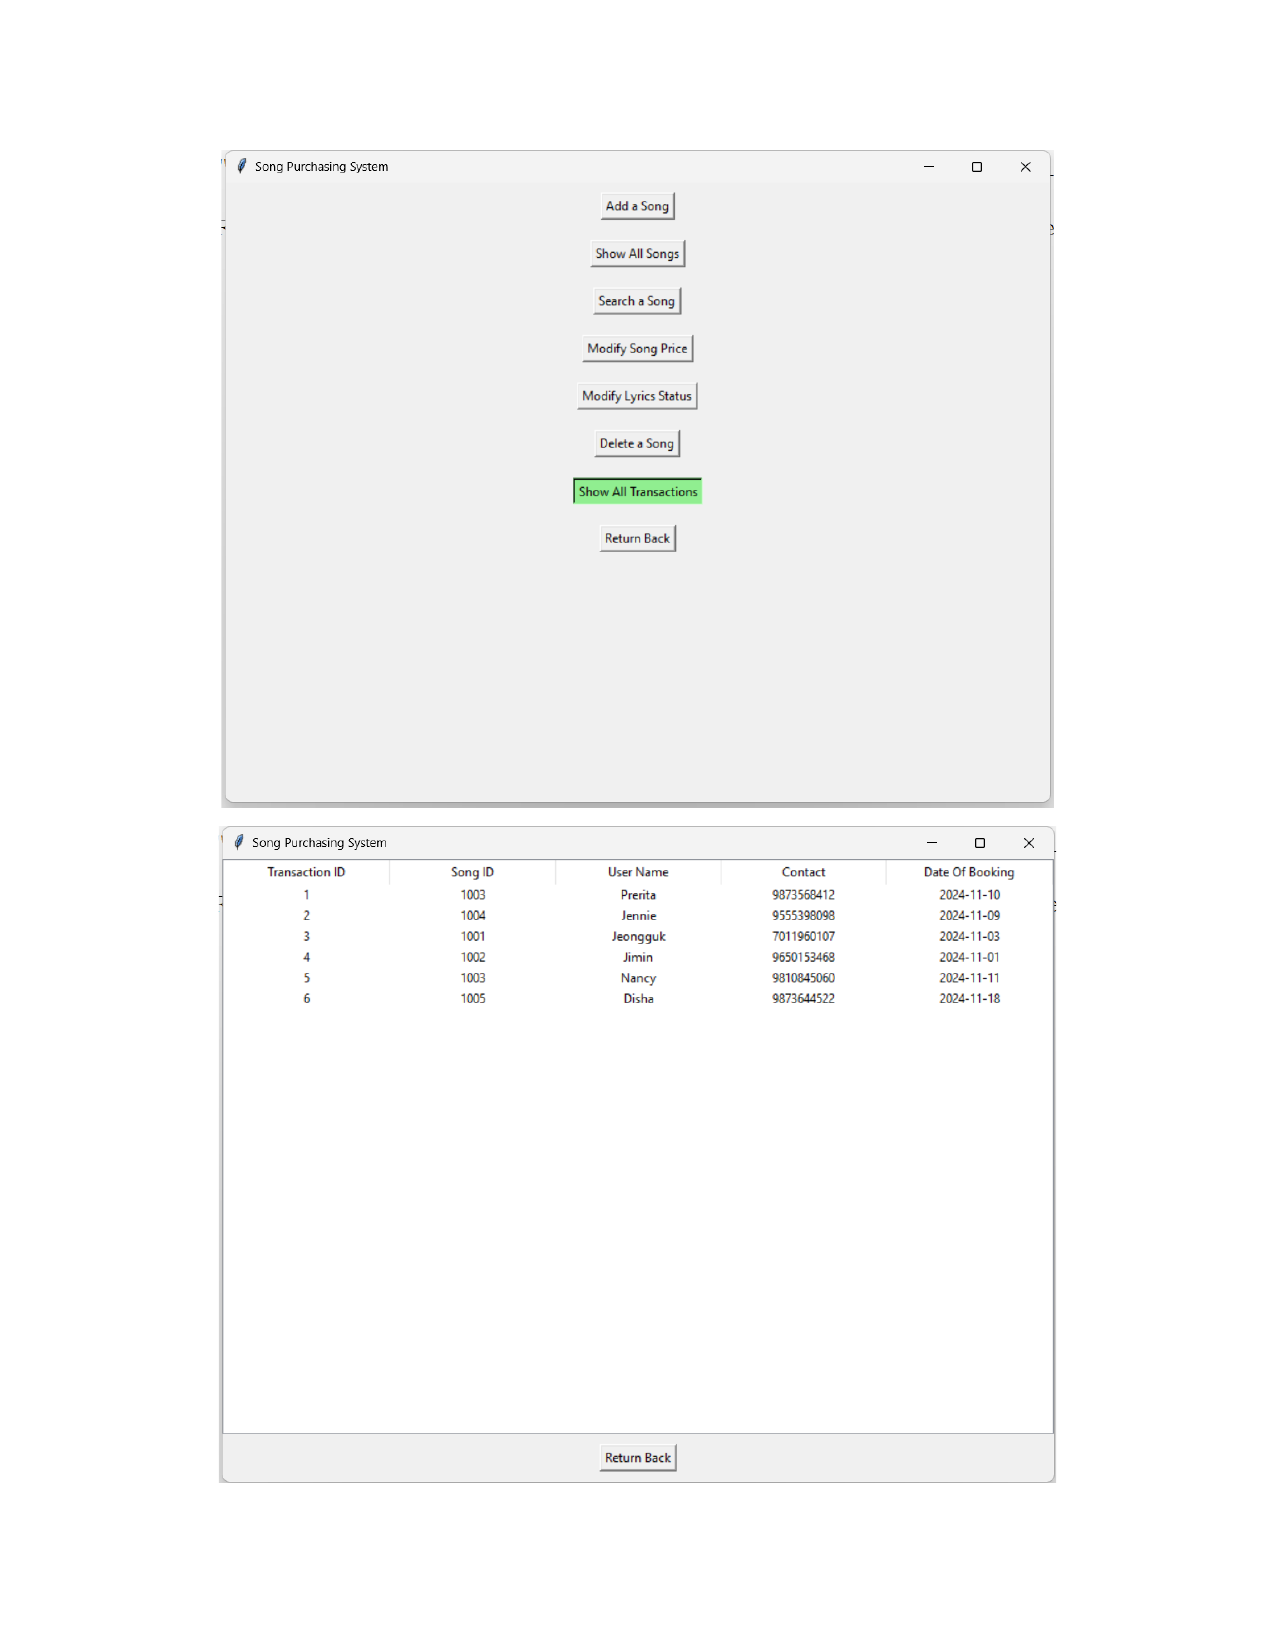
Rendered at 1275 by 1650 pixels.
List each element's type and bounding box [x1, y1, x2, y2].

picture [218, 826, 1057, 1483]
picture [221, 150, 1054, 808]
